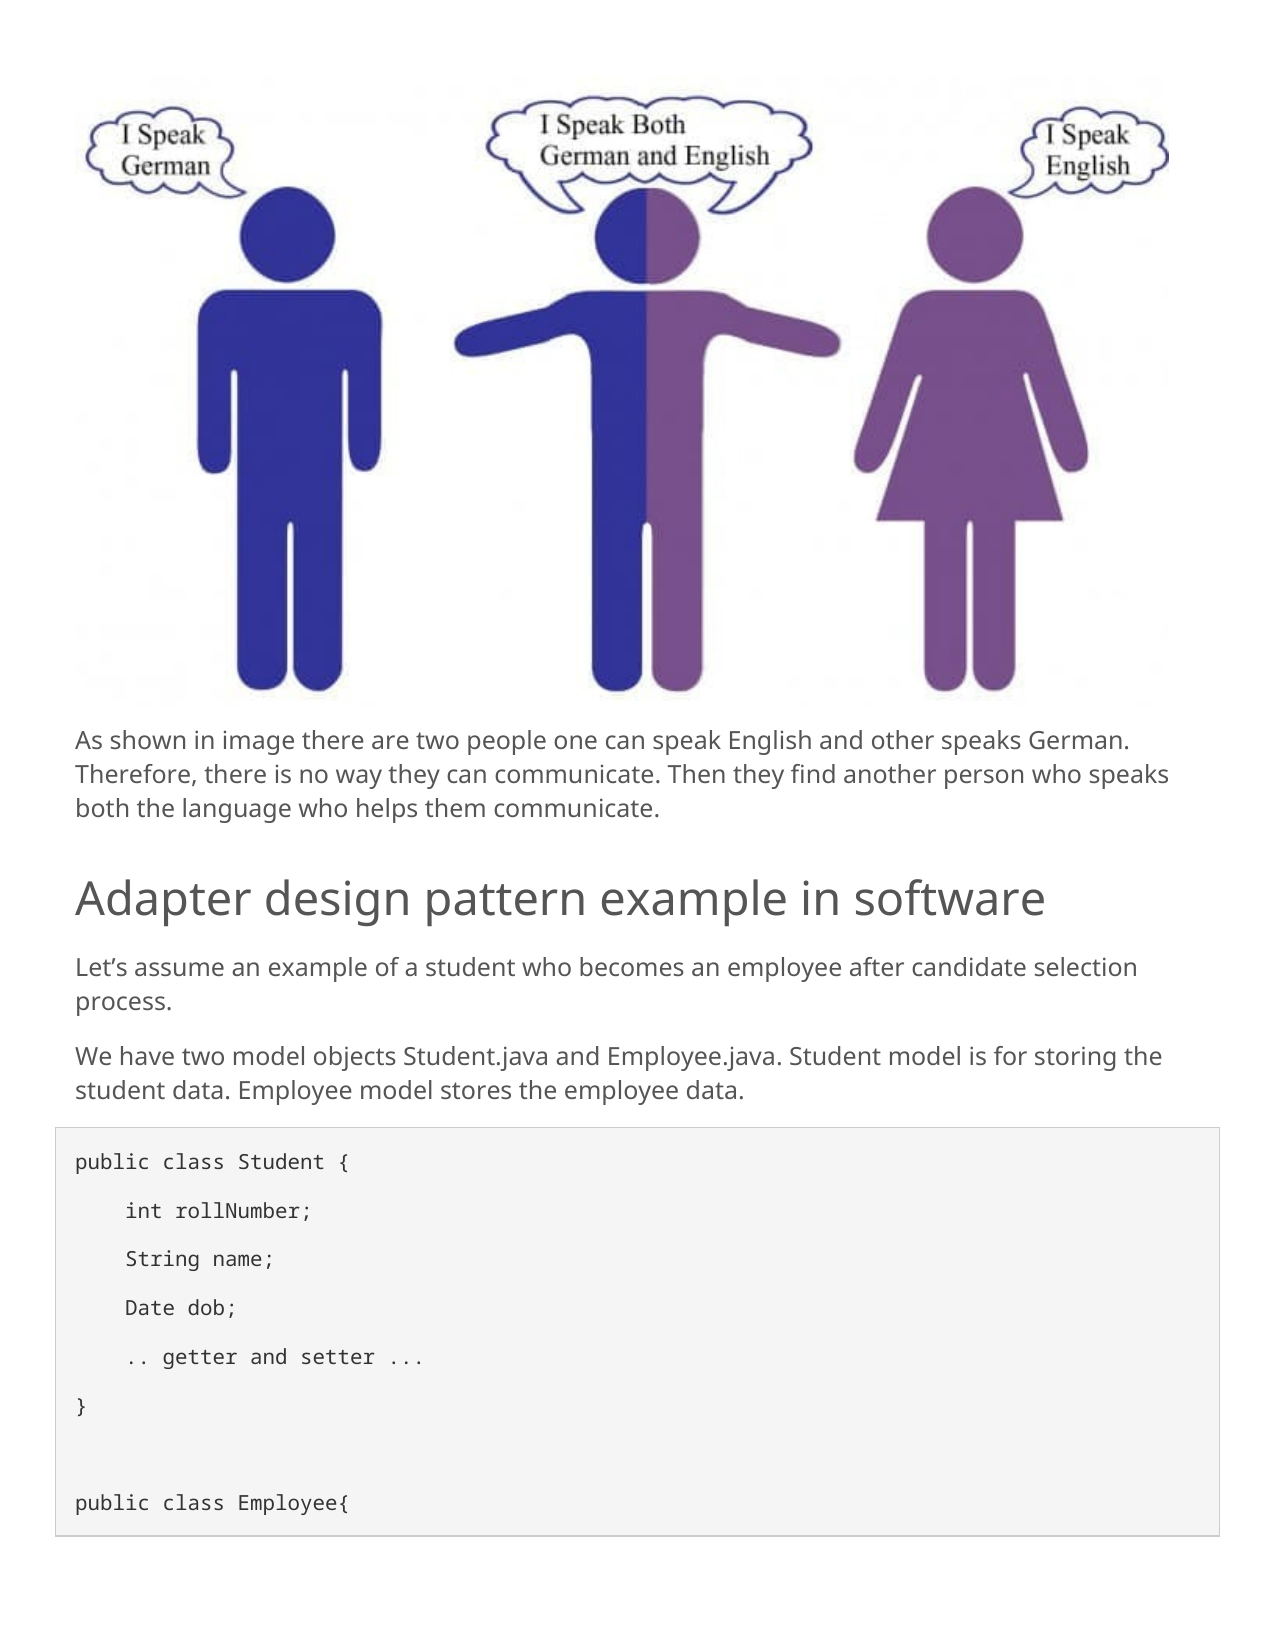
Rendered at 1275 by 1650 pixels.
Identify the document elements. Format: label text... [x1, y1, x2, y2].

text } [56, 1371, 1219, 1419]
text String name; [56, 1224, 1219, 1273]
text We have two model objects Student.java and Employee.java. Student model is for storing the student data. Employee model stores the employee data. [75, 1038, 1200, 1106]
text .. getter and setter ... [56, 1322, 1219, 1371]
text public class Student { [56, 1128, 1219, 1176]
text Date dob; [56, 1273, 1219, 1322]
text As shown in image there are two people one can speak English and other speaks German. Therefore, there is no way they can communicate. Then they find another person who speaks both the language who helps them communicate. [75, 723, 1200, 825]
text Let’s assume an example of a student who becomes an employee after candidate selection process. [75, 950, 1200, 1018]
picture [75, 75, 1169, 707]
text Adapter design pattern example in software [75, 866, 1200, 929]
text int rollNumber; [56, 1176, 1219, 1224]
text public class Employee{ [56, 1468, 1219, 1535]
